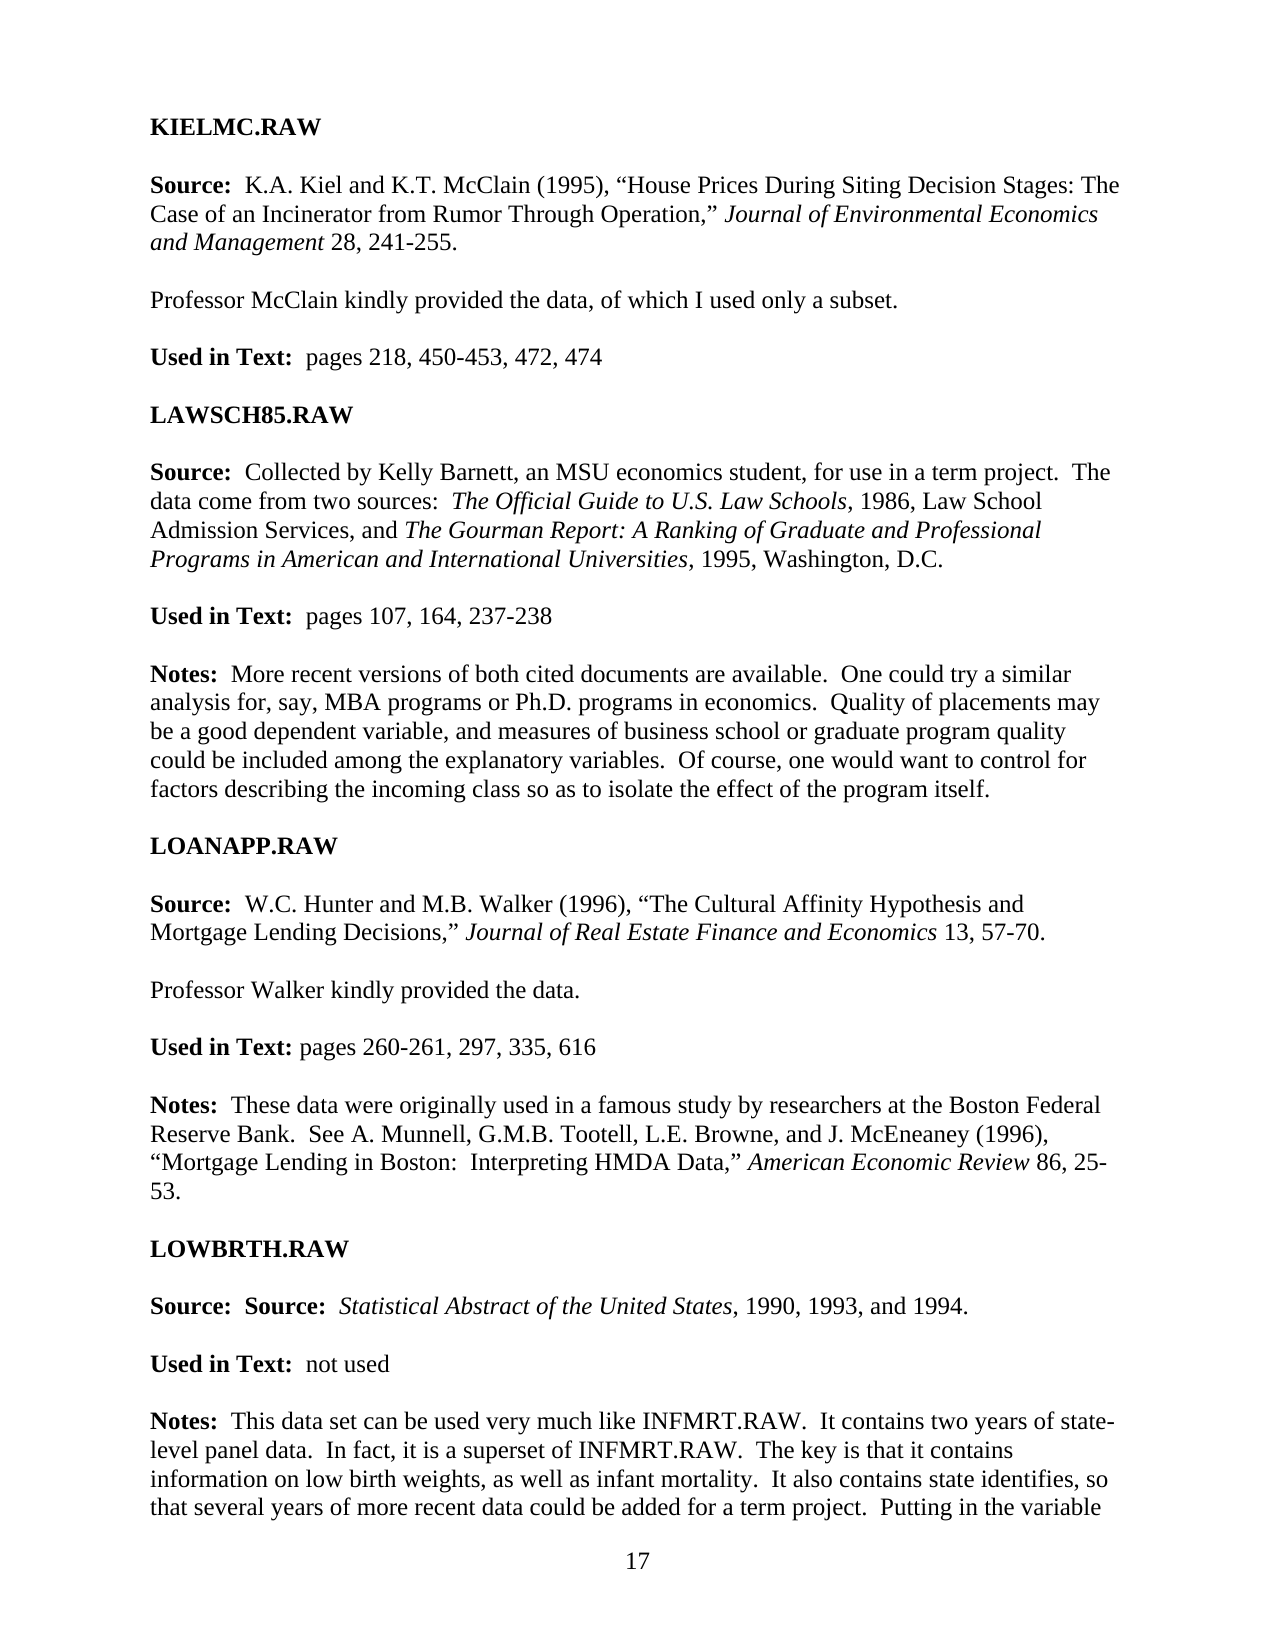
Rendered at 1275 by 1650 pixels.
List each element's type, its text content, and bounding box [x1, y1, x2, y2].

text Used in Text: pages 218, 450-453, 472, 474 [150, 342, 1125, 371]
subtitle LOWBRTH.RAW [150, 1234, 1125, 1262]
text Professor Walker kindly provided the data. [150, 975, 1125, 1004]
text Used in Text: pages 107, 164, 237-238 [150, 601, 1125, 630]
text Source: W.C. Hunter and M.B. Walker (1996), “The Cultural Affinity Hypothesis and Mortgage Lending Decisions,” Journal of Real Estate Finance and Economics 13, 57-70. [150, 889, 1125, 946]
text Professor McClain kindly provided the data, of which I used only a subset. [150, 285, 1125, 314]
text Source: K.A. Kiel and K.T. McClain (1995), “House Prices During Siting Decision Stages: The Case of an Incinerator from Rumor Through Operation,” Journal of Environmental Economics and Management 28, 241-255. [150, 170, 1125, 256]
subtitle LOANAPP.RAW [150, 831, 1125, 860]
text Used in Text: pages 260-261, 297, 335, 616 [150, 1032, 1125, 1061]
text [150, 1406, 1125, 1521]
text Notes: These data were originally used in a famous study by researchers at the Boston Federal Reserve Bank. See A. Munnell, G.M.B. Tootell, L.E. Browne, and J. McEneaney (1996), “Mortgage Lending in : Interpreting HMDA Data,” American Economic Review 86, 25-53. [150, 1090, 1125, 1205]
text Used in Text: not used [150, 1349, 1125, 1377]
text Source: Collected by Kelly Barnett, an MSU economics student, for use in a term project. The data come from two sources: The Official Guide to U.S. Law Schools, 1986, Law School Admission Services, and The Gourman Report: A Ranking of Graduate and Professional Programs in American and International Universities, 1995, [150, 457, 1125, 572]
subtitle LAWSCH85.RAW [150, 400, 1125, 429]
subtitle KIELMC.RAW [150, 112, 1125, 141]
text Source: Source: Statistical Abstract of the , 1990, 1993, and 1994. [150, 1291, 1125, 1320]
text Notes: More recent versions of both cited documents are available. One could try a similar analysis for, say, MBA programs or Ph.D. programs in economics. Quality of placements may be a good dependent variable, and measures of business school or graduate program quality could be included among the explanatory variables. Of course, one would want to control for factors describing the incoming class so as to isolate the effect of the program itself. [150, 659, 1125, 802]
